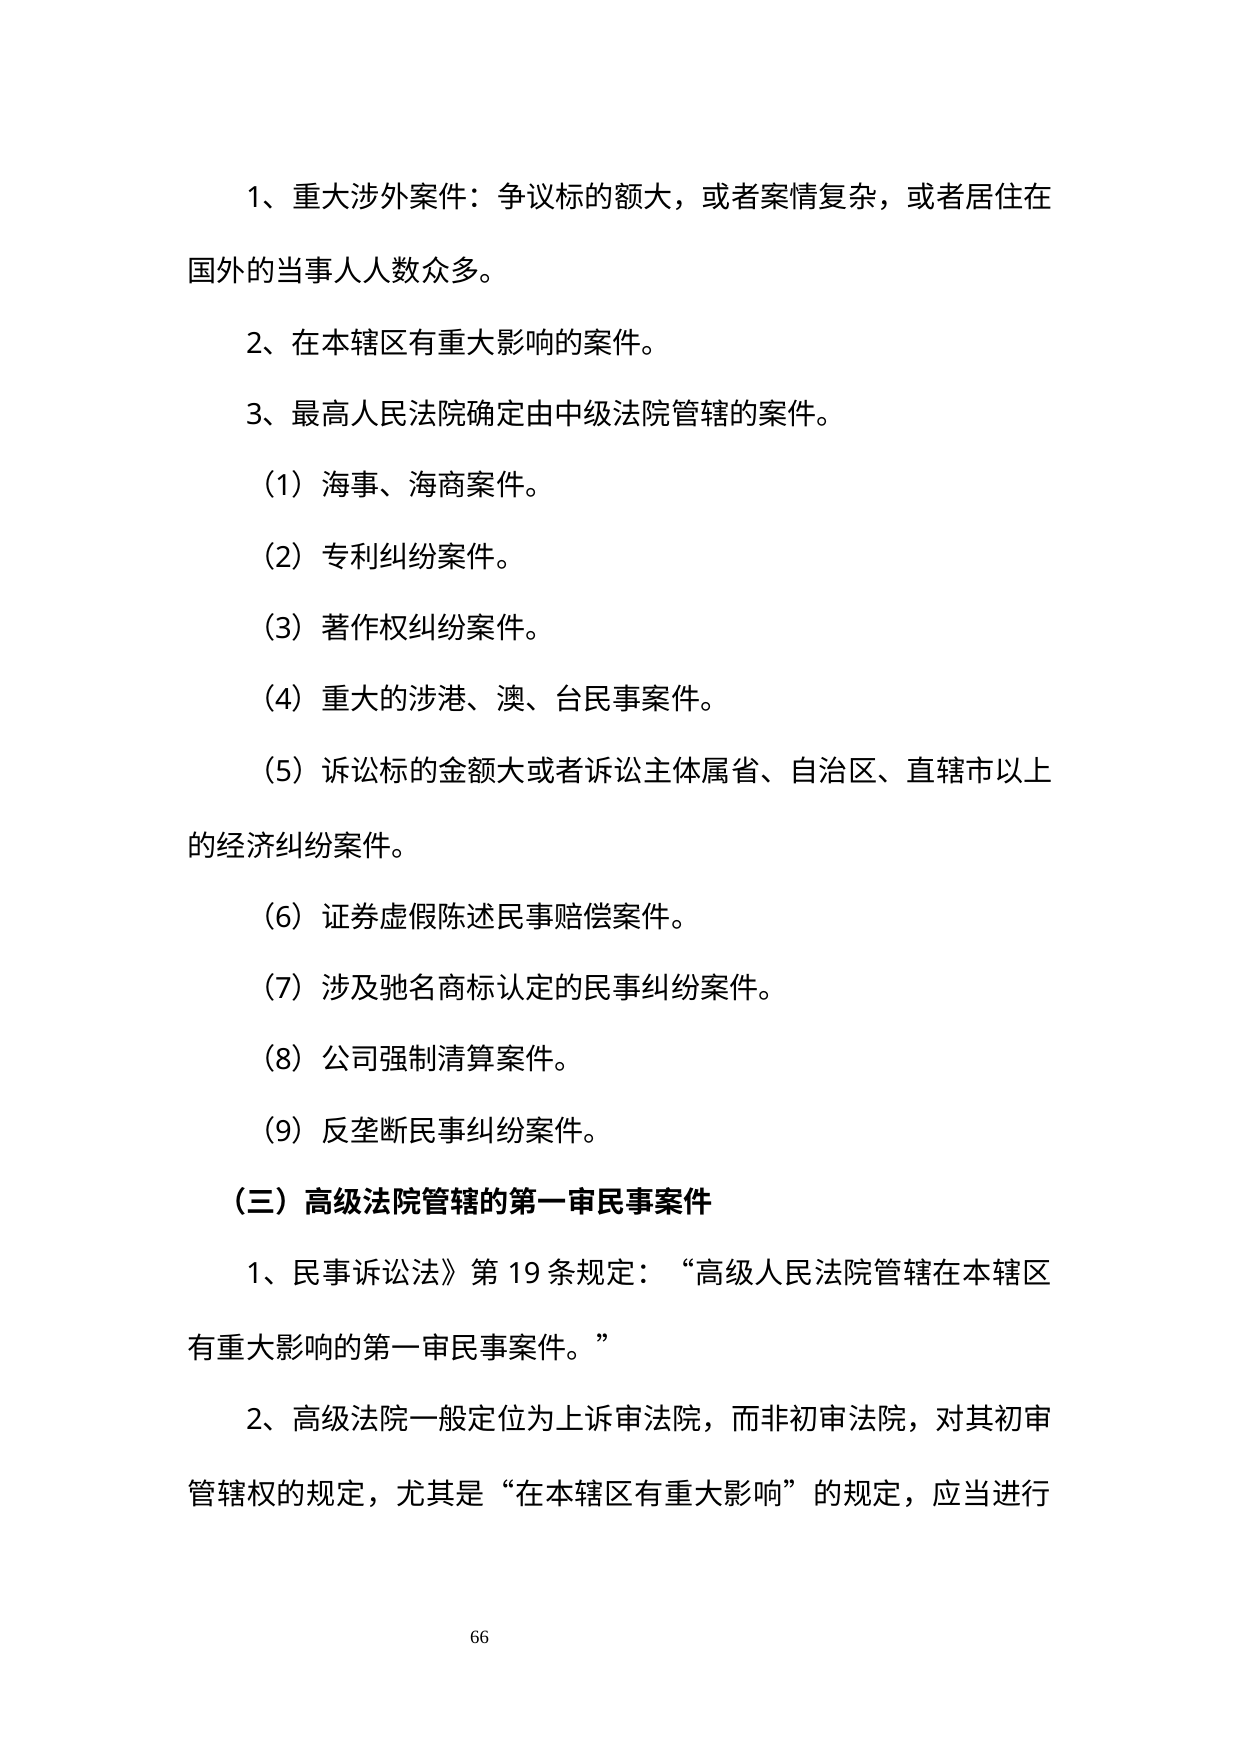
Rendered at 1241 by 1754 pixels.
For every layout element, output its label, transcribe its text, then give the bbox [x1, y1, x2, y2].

text （4）重大的涉港、澳、台民事案件。 [187, 665, 1053, 730]
text （7）涉及驰名商标认定的民事纠纷案件。 [187, 953, 1053, 1018]
text 2、在本辖区有重大影响的案件。 [187, 308, 1053, 373]
text （三）高级法院管辖的第一审民事案件 [187, 1167, 1053, 1232]
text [187, 1384, 1053, 1524]
text （5）诉讼标的金额大或者诉讼主体属省、自治区、直辖市以上的经济纠纷案件。 [187, 736, 1053, 876]
text （9）反垄断民事纠纷案件。 [187, 1096, 1053, 1161]
text （2）专利纠纷案件。 [187, 522, 1053, 587]
text 3、最高人民法院确定由中级法院管辖的案件。 [187, 379, 1053, 444]
text （6）证券虚假陈述民事赔偿案件。 [187, 882, 1053, 947]
text 1、重大涉外案件：争议标的额大，或者案情复杂，或者居住在国外的当事人人数众多。 [187, 162, 1053, 302]
text 1、民事诉讼法》第19条规定：“高级人民法院管辖在本辖区有重大影响的第一审民事案件。” [187, 1239, 1053, 1378]
text （1）海事、海商案件。 [187, 451, 1053, 516]
text （8）公司强制清算案件。 [187, 1025, 1053, 1090]
text （3）著作权纠纷案件。 [187, 593, 1053, 658]
